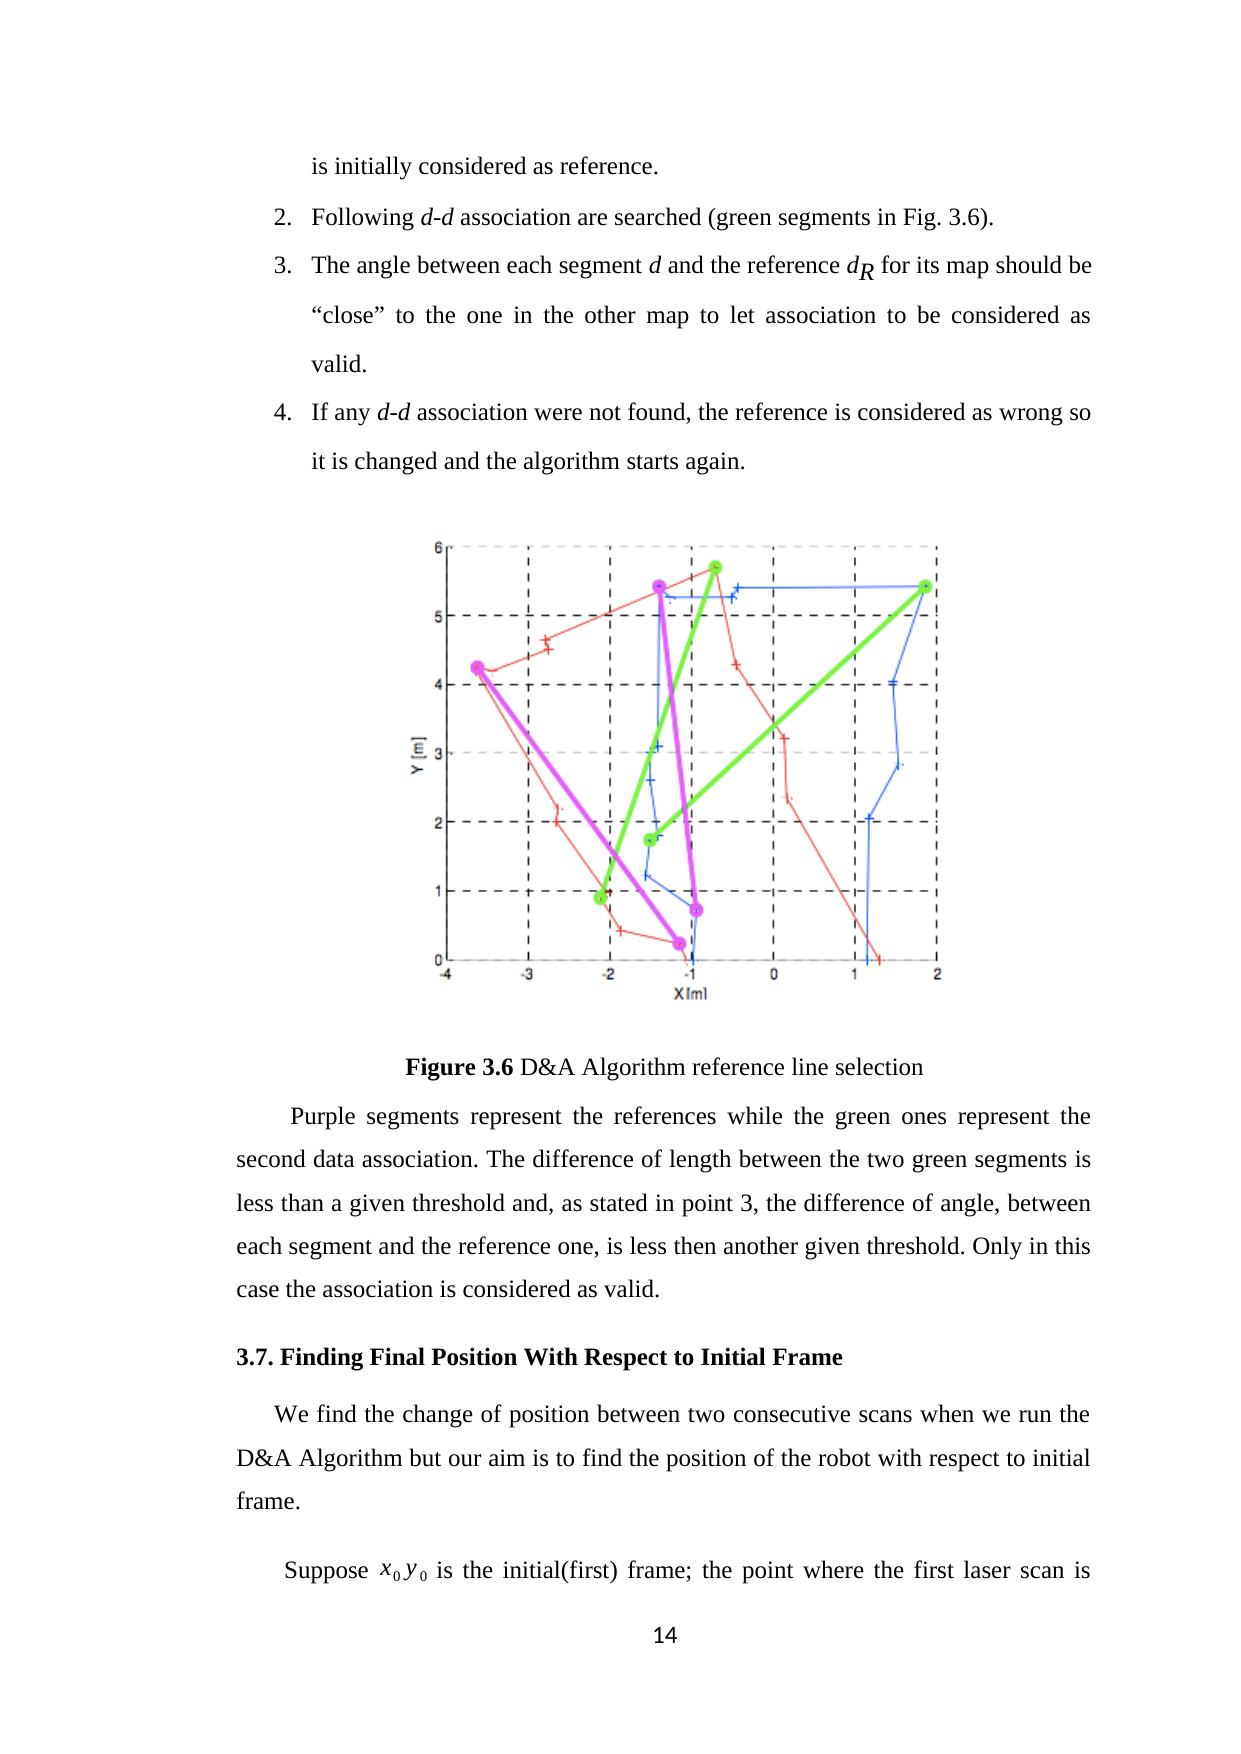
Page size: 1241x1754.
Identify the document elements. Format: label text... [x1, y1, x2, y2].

subtitle 3.7. Finding Final Position With Respect to Initial Frame [236, 1342, 1092, 1371]
list The angle between each segment d and the reference dR for its map should be “close” to the one in the other map to let association to be considered as valid. [274, 250, 1092, 380]
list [274, 148, 1092, 182]
list Following d-d association are searched (green segments in Fig. 3.6). [274, 199, 1092, 233]
text Figure 3.6 D&A Algorithm reference line selection [236, 1052, 1092, 1081]
text We find the change of position between two consecutive scans when we run the D&A Algorithm but our aim is to find the position of the robot with respect to initial frame. [236, 1399, 1092, 1514]
list If any d-d association were not found, the reference is considered as wrong so it is changed and the algorithm starts again. [274, 397, 1092, 477]
text Purple segments represent the references while the green ones represent the second data association. The difference of length between the two green segments is less than a given threshold and, as stated in point 3, the difference of angle, between each segment and the reference one, is less then another given threshold. Only in this case the association is considered as valid. [236, 1101, 1092, 1303]
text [236, 1554, 1092, 1585]
picture [397, 521, 970, 1009]
